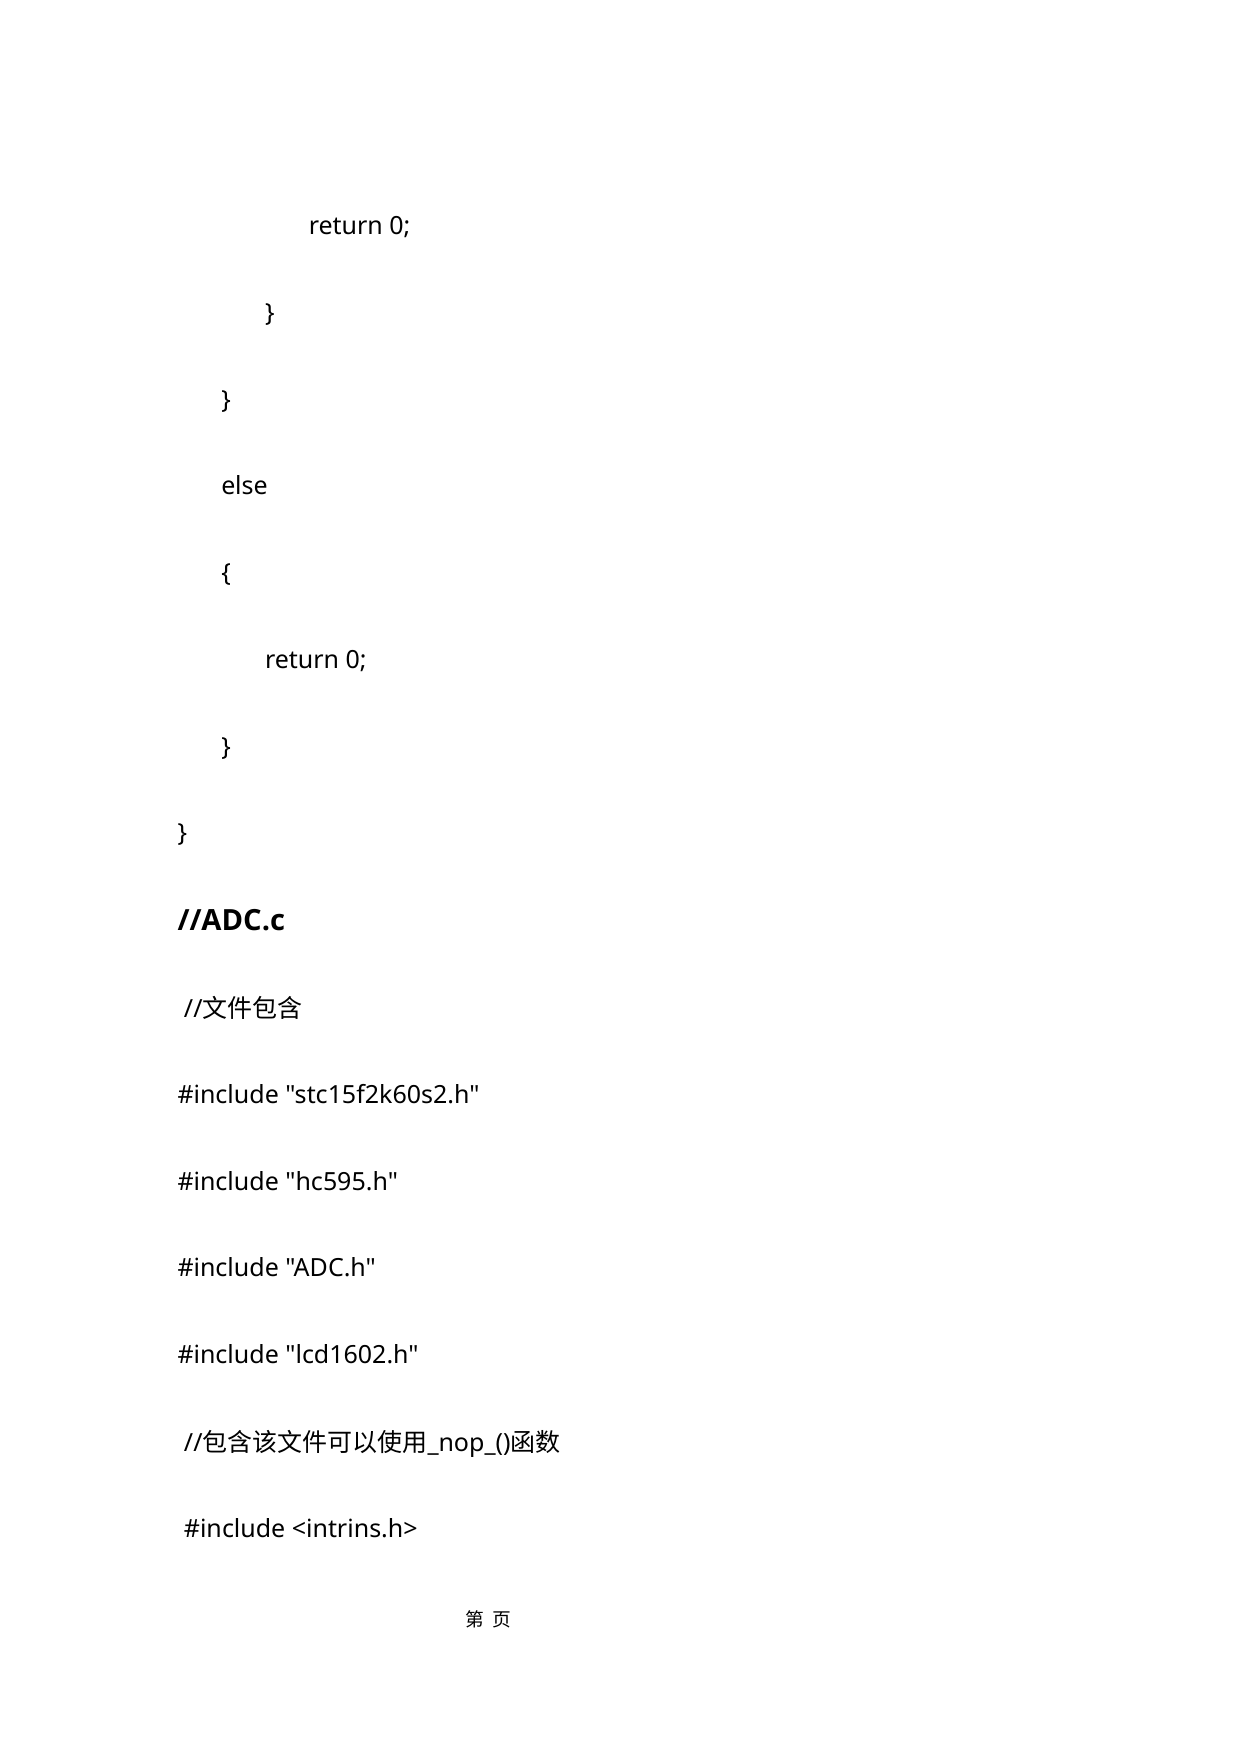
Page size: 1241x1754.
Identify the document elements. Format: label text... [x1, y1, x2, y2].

text #include "lcd1602.h" [177, 1321, 1053, 1386]
text #include "hc595.h" [177, 1148, 1053, 1213]
text } [177, 713, 1053, 778]
text return 0; [177, 626, 1053, 691]
text } [177, 800, 1053, 865]
text #include "stc15f2k60s2.h" [177, 1061, 1053, 1126]
text { [177, 539, 1053, 604]
text } [177, 279, 1053, 344]
text //文件包含 [177, 974, 1053, 1039]
text #include <intrins.h> [177, 1495, 1053, 1560]
text } [177, 366, 1053, 431]
text return 0; [177, 192, 1053, 257]
text else [177, 453, 1053, 518]
text #include "ADC.h" [177, 1235, 1053, 1300]
text //ADC.c [177, 886, 1053, 951]
text //包含该文件可以使用_nop_()函数 [177, 1408, 1053, 1473]
